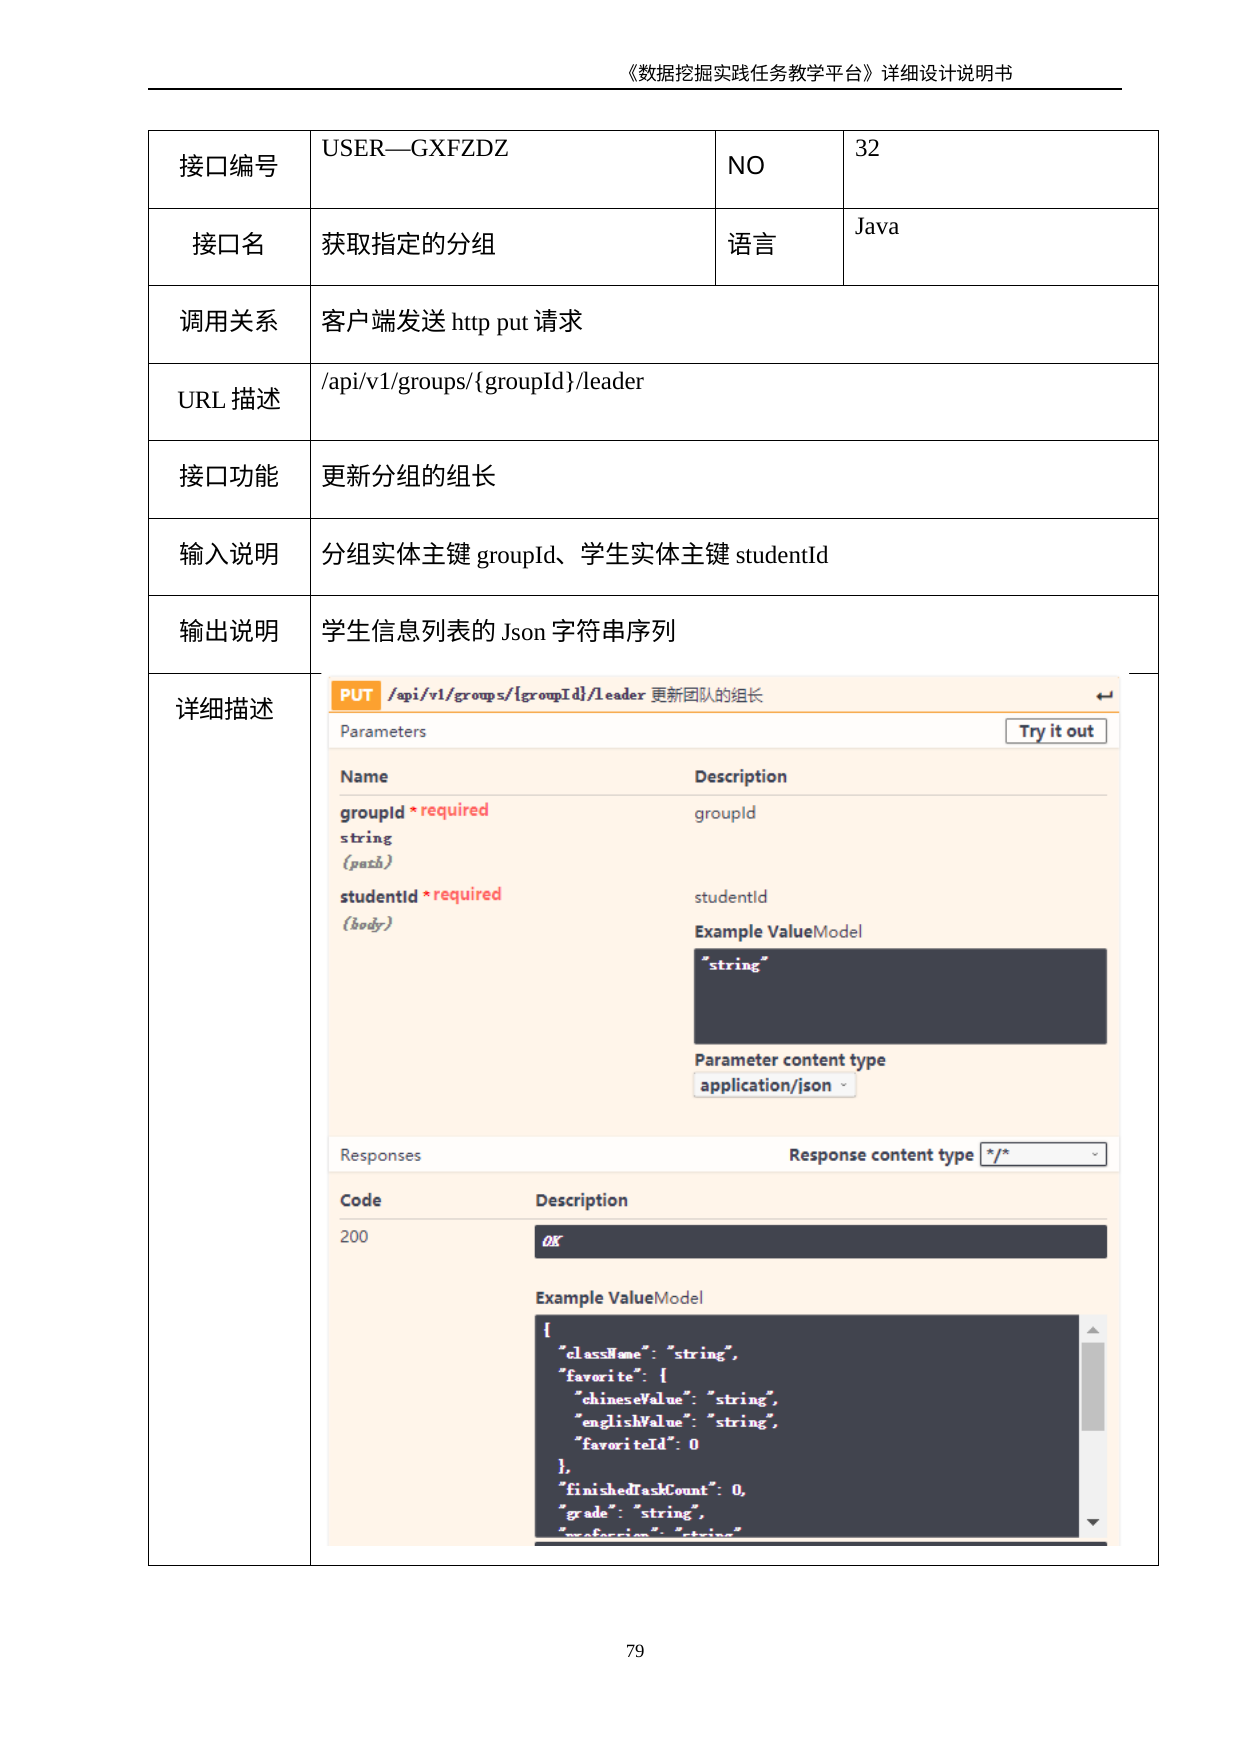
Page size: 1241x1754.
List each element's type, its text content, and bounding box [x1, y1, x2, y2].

picture [321, 673, 1130, 1546]
table_cell Java [844, 209, 1158, 285]
table_cell 输出说明 [149, 596, 310, 672]
table_cell 语言 [716, 209, 843, 285]
table_cell 输入说明 [149, 519, 310, 595]
table_cell [311, 674, 1158, 1565]
table_cell 客户端发送http put请求 [311, 286, 1158, 362]
table_header USER—GXFZDZ [311, 131, 715, 207]
table_cell 接口名 [149, 209, 310, 285]
table_cell 接口功能 [149, 441, 310, 517]
table_cell /api/v1/groups/{groupId}/leader [311, 364, 1158, 440]
table_cell 分组实体主键groupId、学生实体主键studentId [311, 519, 1158, 595]
table_header NO [716, 131, 843, 207]
table_cell 学生信息列表的Json字符串序列 [311, 596, 1158, 672]
table_header 接口编号 [149, 131, 310, 207]
table_cell 获取指定的分组 [311, 209, 715, 285]
table_cell 更新分组的组长 [311, 441, 1158, 517]
table_cell 调用关系 [149, 286, 310, 362]
table_header 32 [844, 131, 1158, 207]
table_cell URL描述 [149, 364, 310, 440]
table_cell 详细描述 [149, 674, 310, 1565]
